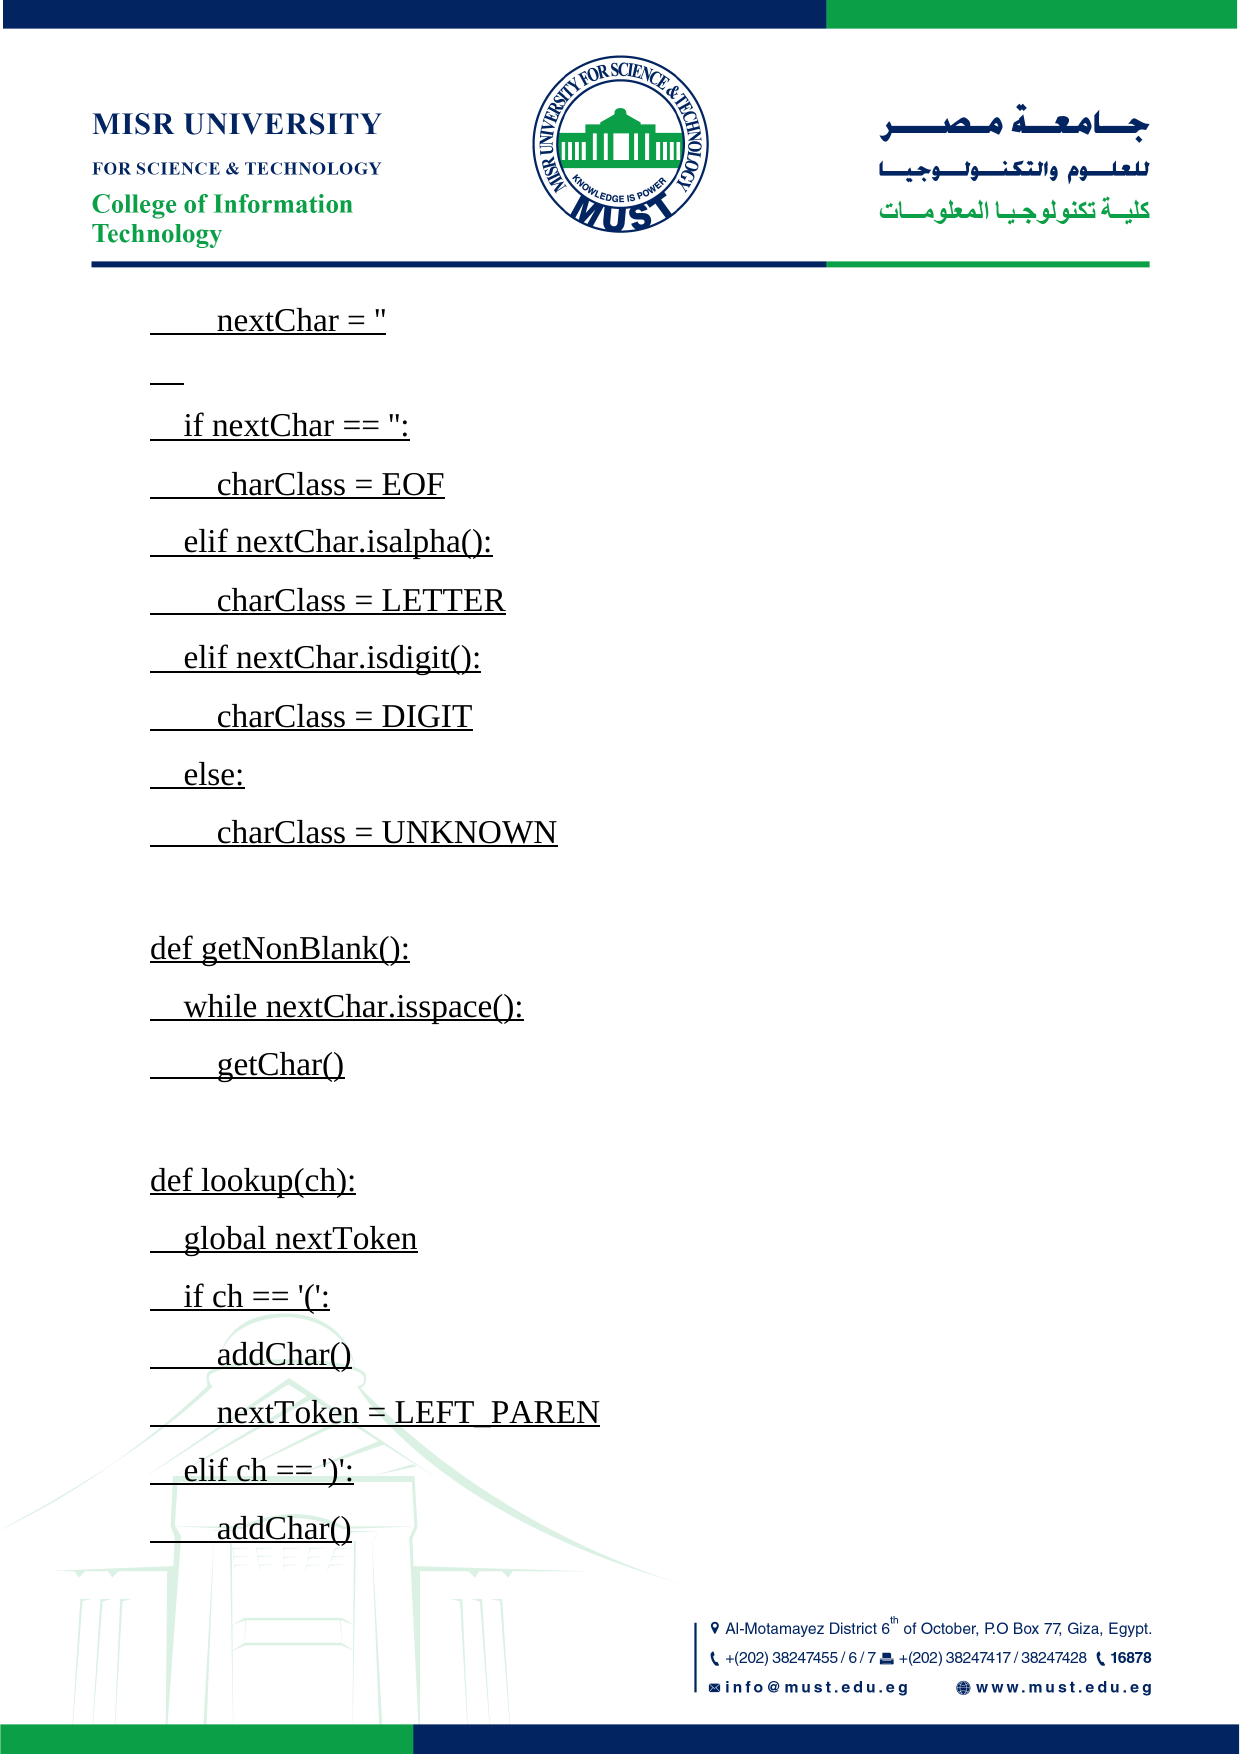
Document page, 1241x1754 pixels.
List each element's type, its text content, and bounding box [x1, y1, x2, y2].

text if ch == '(': [150, 1276, 1090, 1314]
text while nextChar.isspace(): [150, 986, 1090, 1024]
text addChar() [150, 1334, 1090, 1372]
text elif ch == ')': [150, 1450, 1090, 1488]
text charClass = LETTER [150, 580, 1090, 618]
text addChar() [150, 1508, 1090, 1546]
text elif nextChar.isdigit(): [150, 638, 1090, 676]
text charClass = DIGIT [150, 696, 1090, 734]
text def getNonBlank(): [150, 928, 1090, 966]
text getChar() [150, 1044, 1090, 1082]
text elif nextChar.isalpha(): [150, 522, 1090, 560]
text charClass = EOF [150, 464, 1090, 502]
text charClass = UNKNOWN [150, 812, 1090, 850]
text nextToken = LEFT_PAREN [150, 1392, 1090, 1430]
text if nextChar == '': [150, 406, 1090, 444]
text nextChar = '' [150, 300, 1090, 338]
text def lookup(ch): [150, 1160, 1090, 1198]
picture [0, 1235, 1240, 1754]
text global nextToken [150, 1218, 1090, 1256]
text else: [150, 754, 1090, 792]
picture [3, 0, 1238, 289]
